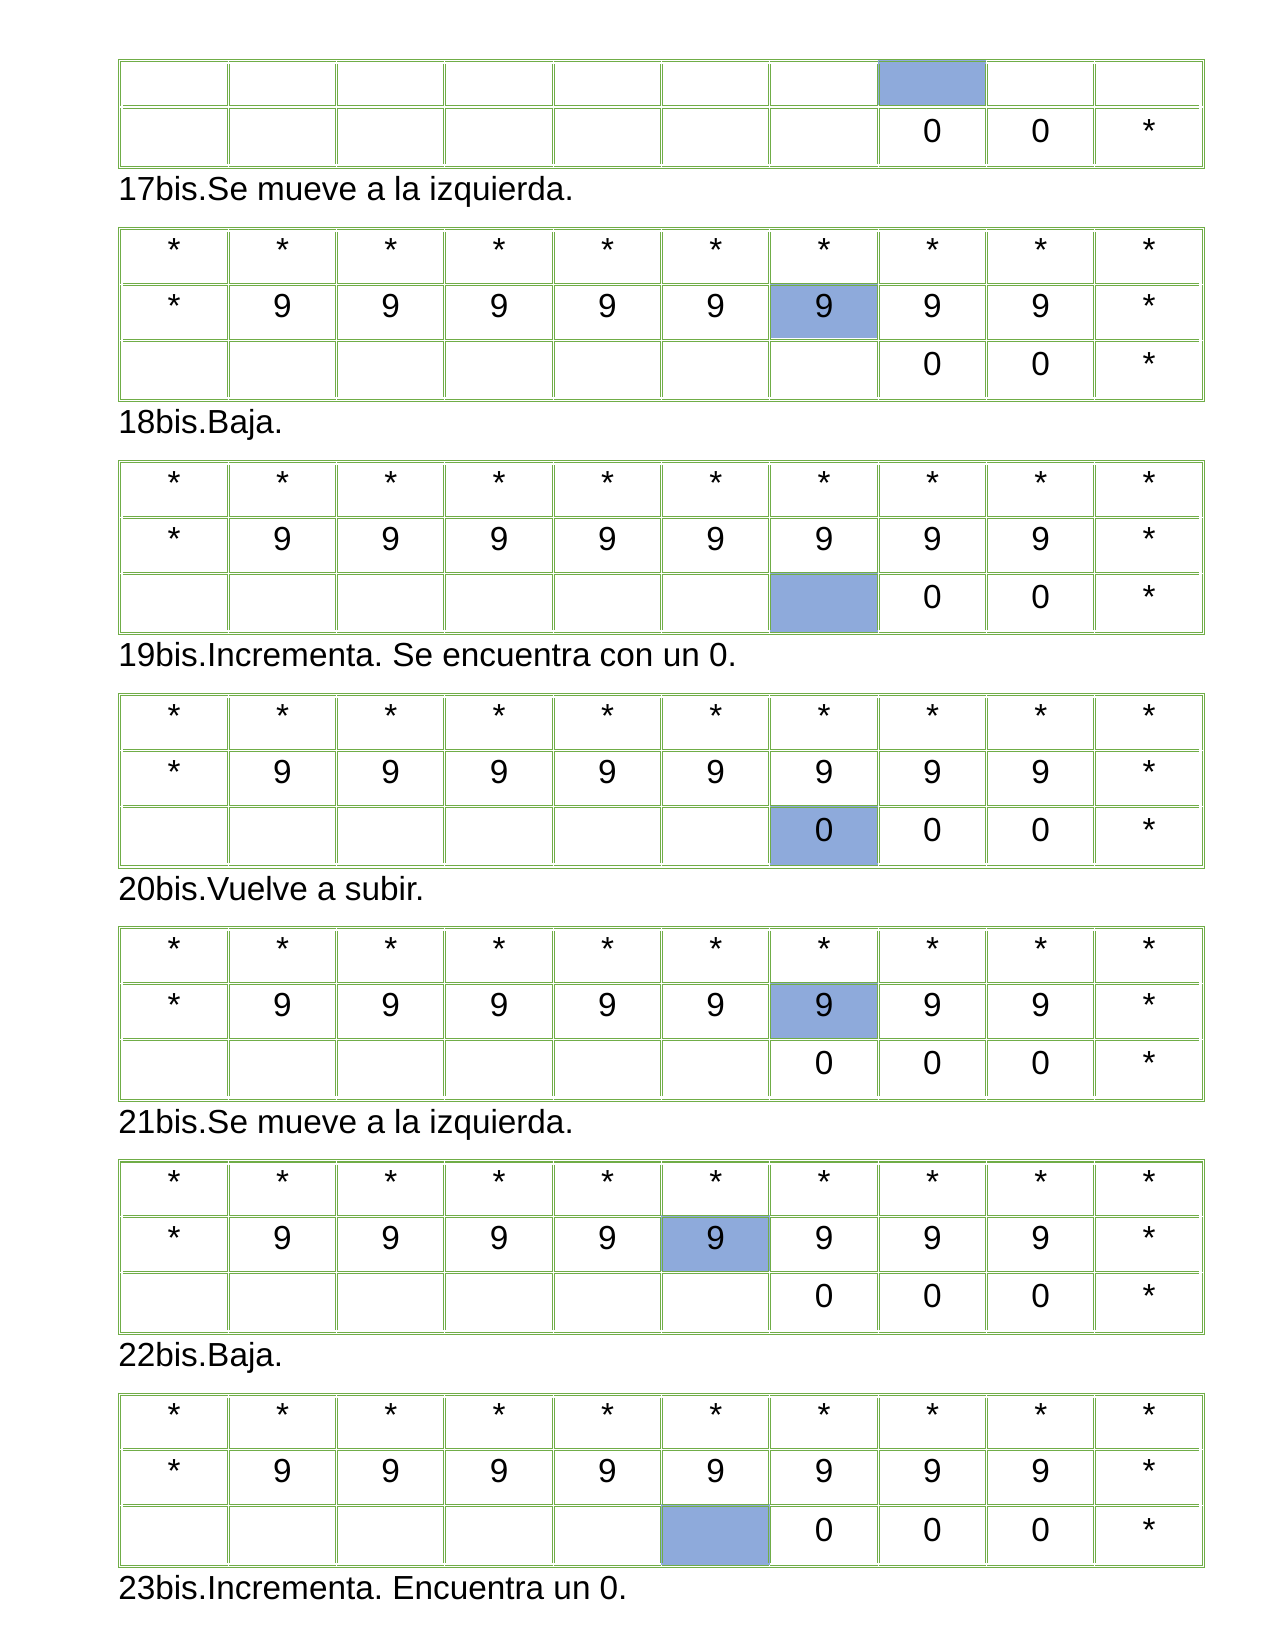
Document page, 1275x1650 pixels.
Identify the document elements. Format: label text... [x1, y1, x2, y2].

table_cell * [1095, 805, 1202, 865]
table_cell [336, 1038, 445, 1098]
table_cell 9 [338, 985, 443, 1038]
table_cell [120, 105, 228, 166]
table_header * [228, 1396, 336, 1448]
table_cell * [120, 1448, 228, 1504]
table_cell [336, 572, 445, 632]
table_header * [336, 927, 445, 982]
text 23bis.Incrementa. Encuentra un 0. [118, 1568, 1205, 1606]
table_cell 9 [230, 519, 335, 572]
table_cell 9 [338, 1218, 443, 1271]
table_cell [228, 1507, 336, 1565]
table_cell 0 [770, 808, 878, 865]
table_cell 9 [555, 985, 660, 1038]
table_cell 9 [880, 1451, 985, 1504]
table_header * [661, 694, 770, 749]
table_cell * [121, 516, 227, 572]
table_cell 0 [986, 1038, 1095, 1098]
table_cell 9 [553, 62, 661, 105]
table_cell [553, 1041, 661, 1098]
table_cell [661, 1271, 770, 1332]
table_cell [121, 339, 228, 399]
table_header * [228, 696, 336, 749]
table_cell [121, 805, 228, 865]
table_header * [1095, 1396, 1202, 1448]
table_header * [228, 929, 336, 982]
table_cell 9 [770, 62, 878, 105]
table_cell 9 [988, 286, 1093, 338]
table_header * [553, 463, 661, 516]
table_cell 9 [446, 286, 552, 338]
table_header * [986, 1160, 1095, 1215]
table_cell 9 [878, 62, 986, 105]
table_cell 0 [986, 805, 1095, 865]
table_header * [661, 461, 770, 516]
table_cell 9 [338, 286, 443, 338]
table_cell [553, 342, 661, 399]
table_header * [770, 463, 878, 516]
text 21bis.Se mueve a la izquierda. [118, 1102, 1205, 1140]
table_header * [986, 461, 1095, 516]
table_header * [553, 929, 661, 982]
table_header * [445, 230, 553, 283]
table_cell 0 [986, 1504, 1095, 1565]
text 17bis.Se mueve a la izquierda. [118, 169, 1205, 208]
table_cell * [1095, 1271, 1203, 1332]
table_cell * [1095, 105, 1203, 166]
table_header * [986, 1394, 1095, 1448]
table_cell * [120, 749, 228, 805]
table_cell 9 [663, 1218, 768, 1271]
table_cell [770, 342, 878, 399]
table_cell 9 [336, 60, 445, 105]
table_cell [661, 805, 770, 865]
table_header * [1095, 230, 1202, 283]
table_cell [553, 808, 661, 865]
table_cell 9 [771, 1218, 877, 1271]
table_cell 9 [663, 1451, 768, 1504]
table_cell [661, 1038, 770, 1098]
table_cell 9 [338, 519, 443, 572]
table_header * [553, 696, 661, 749]
table_cell 9 [771, 286, 877, 338]
table_header * [121, 1396, 228, 1448]
table_cell [445, 1274, 553, 1332]
table_header * [878, 696, 986, 749]
table_cell [228, 1274, 336, 1332]
table_header * [445, 1396, 553, 1448]
table_cell * [1095, 62, 1202, 105]
table_cell [336, 1504, 445, 1565]
table_cell 0 [986, 105, 1095, 166]
table_cell 9 [338, 1451, 443, 1504]
table_cell 9 [446, 519, 552, 572]
table_cell 9 [230, 1218, 335, 1271]
table_cell 0 [770, 1507, 878, 1565]
table_cell 9 [555, 519, 660, 572]
table_cell 9 [663, 519, 768, 572]
table_cell * [120, 982, 228, 1038]
table_cell [336, 339, 445, 399]
table_cell 9 [230, 286, 335, 338]
text 19bis.Incrementa. Se encuentra con un 0. [118, 635, 1205, 674]
table_cell 9 [988, 752, 1093, 805]
table_cell [120, 1504, 228, 1565]
table_cell [445, 342, 553, 399]
table_cell 9 [228, 62, 336, 105]
table_cell [445, 1041, 553, 1098]
table_header * [661, 1394, 770, 1448]
table_cell 9 [663, 752, 768, 805]
table_header * [986, 228, 1095, 283]
table_cell 0 [986, 572, 1095, 632]
table_cell * [121, 283, 227, 338]
table_cell [336, 805, 445, 865]
table_cell * [1095, 1504, 1203, 1565]
table_header * [1095, 463, 1202, 516]
table_header * [878, 1162, 986, 1215]
table_cell 9 [988, 1218, 1093, 1271]
table_header * [661, 228, 770, 283]
table_cell 9 [338, 752, 443, 805]
table_cell 9 [880, 1218, 985, 1271]
table_cell 9 [988, 1451, 1093, 1504]
table_header * [986, 694, 1095, 749]
text 22bis.Baja. [118, 1335, 1205, 1373]
table_cell [228, 1041, 336, 1098]
table_cell 0 [770, 1041, 878, 1098]
table_header * [121, 463, 228, 516]
table_cell 9 [771, 519, 877, 572]
table_cell 9 [880, 519, 985, 572]
table_cell 0 [986, 1271, 1095, 1332]
table_cell * [1095, 1038, 1203, 1098]
table_header * [770, 696, 878, 749]
table_cell 9 [230, 1451, 335, 1504]
table_cell * [1096, 283, 1202, 338]
table_cell * [1095, 1215, 1203, 1271]
table_cell 9 [446, 752, 552, 805]
table_header * [878, 929, 986, 982]
table_cell 0 [878, 1274, 986, 1332]
table_cell 9 [771, 1451, 877, 1504]
table_cell 0 [878, 1041, 986, 1098]
table_header * [878, 230, 986, 283]
table_cell [661, 1504, 770, 1565]
table_cell [770, 109, 878, 166]
table_cell 9 [446, 1451, 552, 1504]
table_header * [770, 1163, 878, 1215]
table_header * [1095, 929, 1202, 982]
table_header * [878, 1396, 986, 1448]
table_header * [770, 1396, 878, 1448]
table_cell * [1095, 1448, 1203, 1504]
table_cell 9 [555, 752, 660, 805]
table_header * [121, 696, 228, 749]
table_header * [770, 929, 878, 982]
table_header * [445, 696, 553, 749]
table_cell * [120, 1215, 228, 1271]
table_header * [553, 1396, 661, 1448]
table_cell 9 [555, 286, 660, 338]
table_cell 9 [663, 985, 768, 1038]
table_cell 9 [988, 985, 1093, 1038]
table_cell 9 [986, 60, 1095, 105]
table_cell 9 [230, 985, 335, 1038]
table_cell 9 [230, 752, 335, 805]
table_cell [120, 1038, 228, 1098]
table_header * [121, 230, 228, 283]
table_cell 9 [445, 62, 553, 105]
text 20bis.Vuelve a subir. [118, 869, 1205, 907]
table_cell [553, 1507, 661, 1565]
table_header * [336, 461, 445, 516]
table_cell 9 [663, 286, 768, 338]
table_header * [336, 1394, 445, 1448]
table_header * [445, 1163, 553, 1215]
table_header * [336, 1160, 445, 1215]
table_cell [445, 575, 553, 632]
table_cell [553, 1274, 661, 1332]
table_header * [228, 230, 336, 283]
table_cell [336, 105, 445, 166]
table_header * [661, 927, 770, 982]
table_cell 0 [986, 339, 1095, 399]
table_cell 0 [878, 575, 986, 632]
table_cell [553, 575, 661, 632]
table_header * [228, 463, 336, 516]
table_cell 9 [661, 60, 770, 105]
table_cell * [1095, 339, 1202, 399]
table_header * [878, 463, 986, 516]
table_header * [121, 929, 228, 982]
table_header * [770, 230, 878, 283]
table_header * [336, 228, 445, 283]
table_cell [445, 808, 553, 865]
table_cell [228, 808, 336, 865]
table_cell [661, 572, 770, 632]
table_cell 9 [988, 519, 1093, 572]
table_cell 9 [446, 985, 552, 1038]
table_header * [553, 1162, 661, 1215]
table_header * [228, 1162, 336, 1215]
table_cell [661, 339, 770, 399]
table_cell 0 [770, 1274, 878, 1332]
table_cell [661, 105, 770, 166]
table_cell [445, 1507, 553, 1565]
table_cell * [1095, 572, 1202, 632]
table_cell 9 [771, 985, 877, 1038]
table_cell [121, 572, 228, 632]
table_cell [228, 109, 336, 166]
table_cell 9 [880, 286, 985, 338]
table_cell 9 [880, 985, 985, 1038]
table_header * [121, 1163, 228, 1215]
table_cell 0 [878, 109, 986, 166]
table_cell 9 [555, 1218, 660, 1271]
table_cell * [1096, 516, 1202, 572]
table_cell 0 [878, 1507, 986, 1565]
table_header * [986, 927, 1095, 982]
table_cell [336, 1271, 445, 1332]
table_cell 9 [771, 752, 877, 805]
table_header * [445, 463, 553, 516]
table_cell 9 [555, 1451, 660, 1504]
table_cell [445, 109, 553, 166]
table_cell * [121, 62, 228, 105]
table_cell [228, 575, 336, 632]
table_cell 0 [878, 808, 986, 865]
table_header * [1095, 1163, 1202, 1215]
table_header * [445, 929, 553, 982]
table_cell * [1095, 749, 1203, 805]
table_cell 9 [446, 1218, 552, 1271]
table_cell 9 [880, 752, 985, 805]
table_cell [228, 342, 336, 399]
table_cell [120, 1271, 228, 1332]
table_header * [553, 230, 661, 283]
table_header * [661, 1160, 770, 1215]
text 18bis.Baja. [118, 402, 1205, 441]
table_cell [553, 109, 661, 166]
table_cell [770, 575, 878, 632]
table_header * [1095, 696, 1202, 749]
table_cell 0 [878, 342, 986, 399]
table_header * [336, 694, 445, 749]
table_cell * [1095, 982, 1203, 1038]
